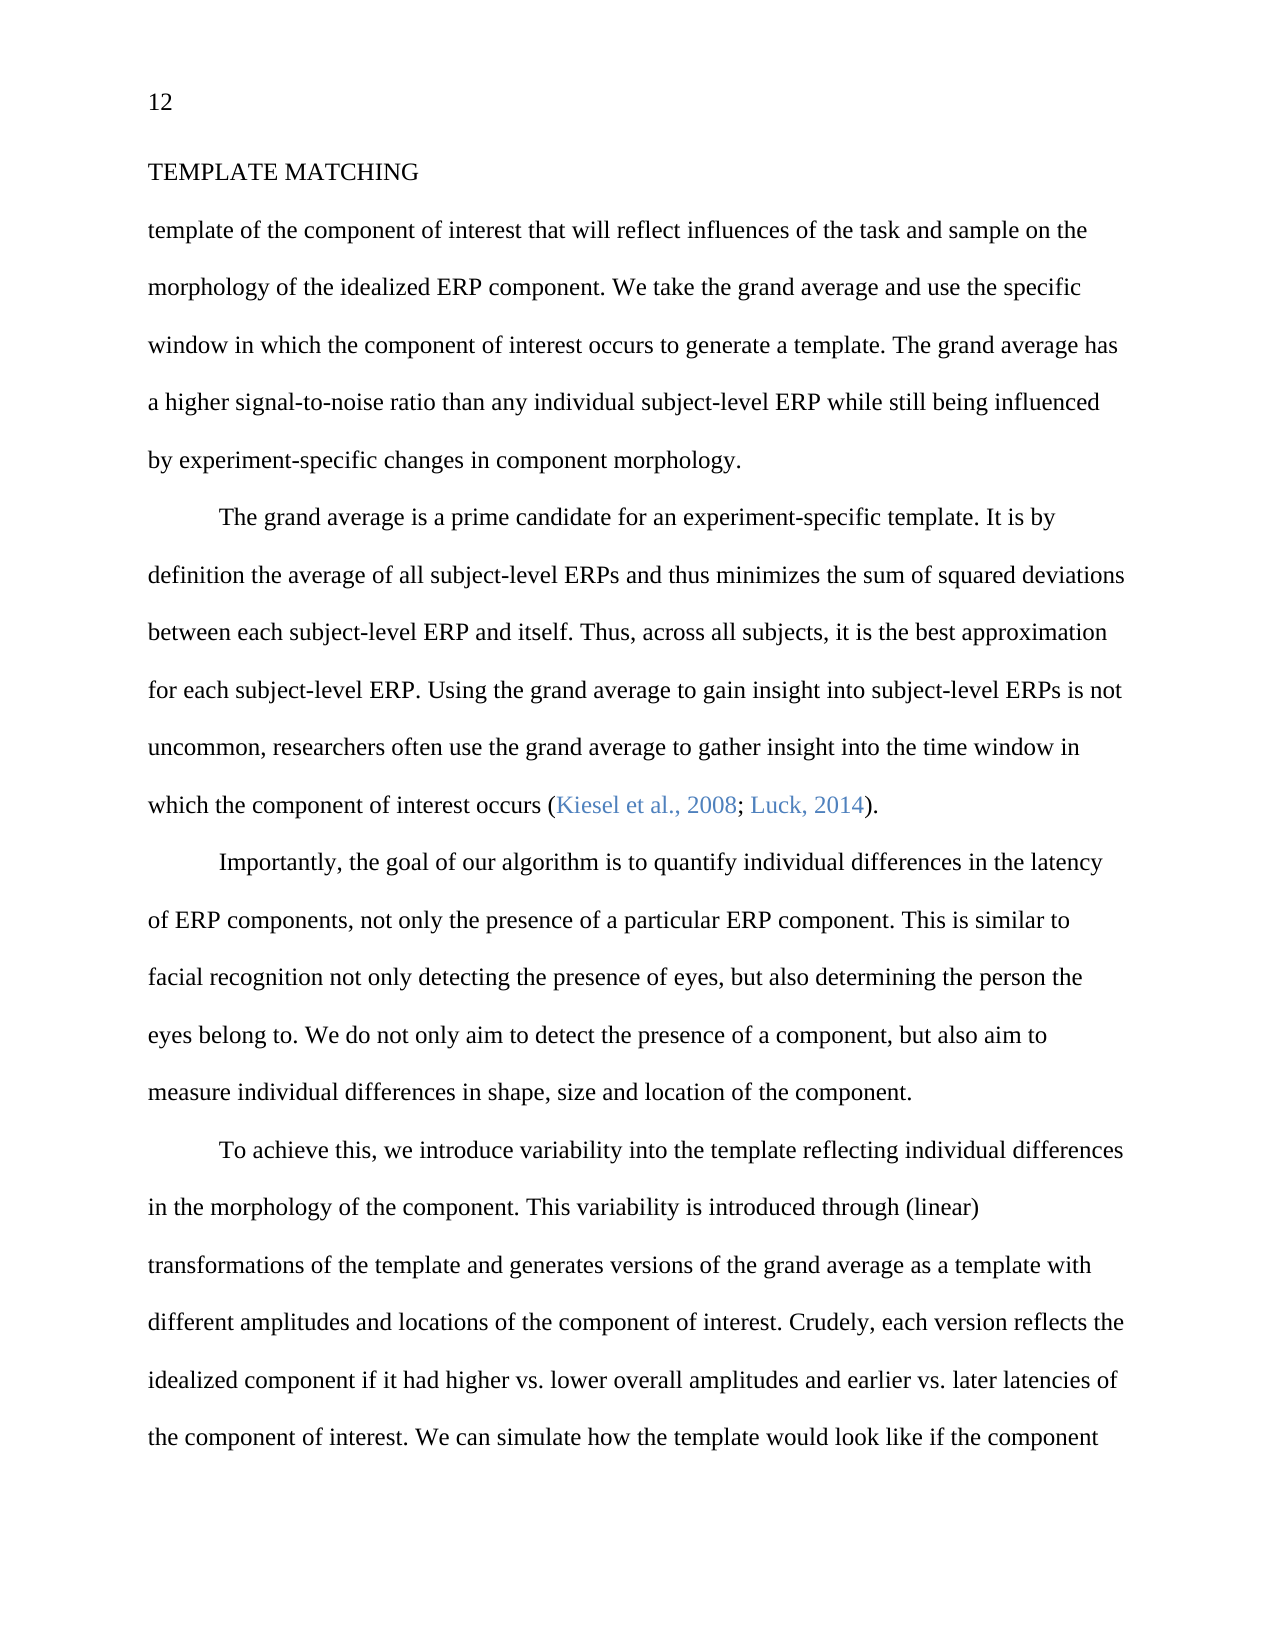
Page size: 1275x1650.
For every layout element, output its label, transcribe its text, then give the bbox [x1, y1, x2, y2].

text The grand average is a prime candidate for an experiment-specific template. It is by definition the average of all subject-level ERPs and thus minimizes the sum of squared deviations between each subject-level ERP and itself. Thus, across all subjects, it is the best approximation for each subject-level ERP. Using the grand average to gain insight into subject-level ERPs is not uncommon, researchers often use the grand average to gather insight into the time window in which the component of interest occurs (Kiesel et al., 2008; Luck, 2014). [148, 502, 1127, 819]
text Importantly, the goal of our algorithm is to quantify individual differences in the latency of ERP components, not only the presence of a particular ERP component. This is similar to facial recognition not only detecting the presence of eyes, but also determining the person the eyes belong to. We do not only aim to detect the presence of a component, but also aim to measure individual differences in shape, size and location of the component. [148, 847, 1127, 1106]
